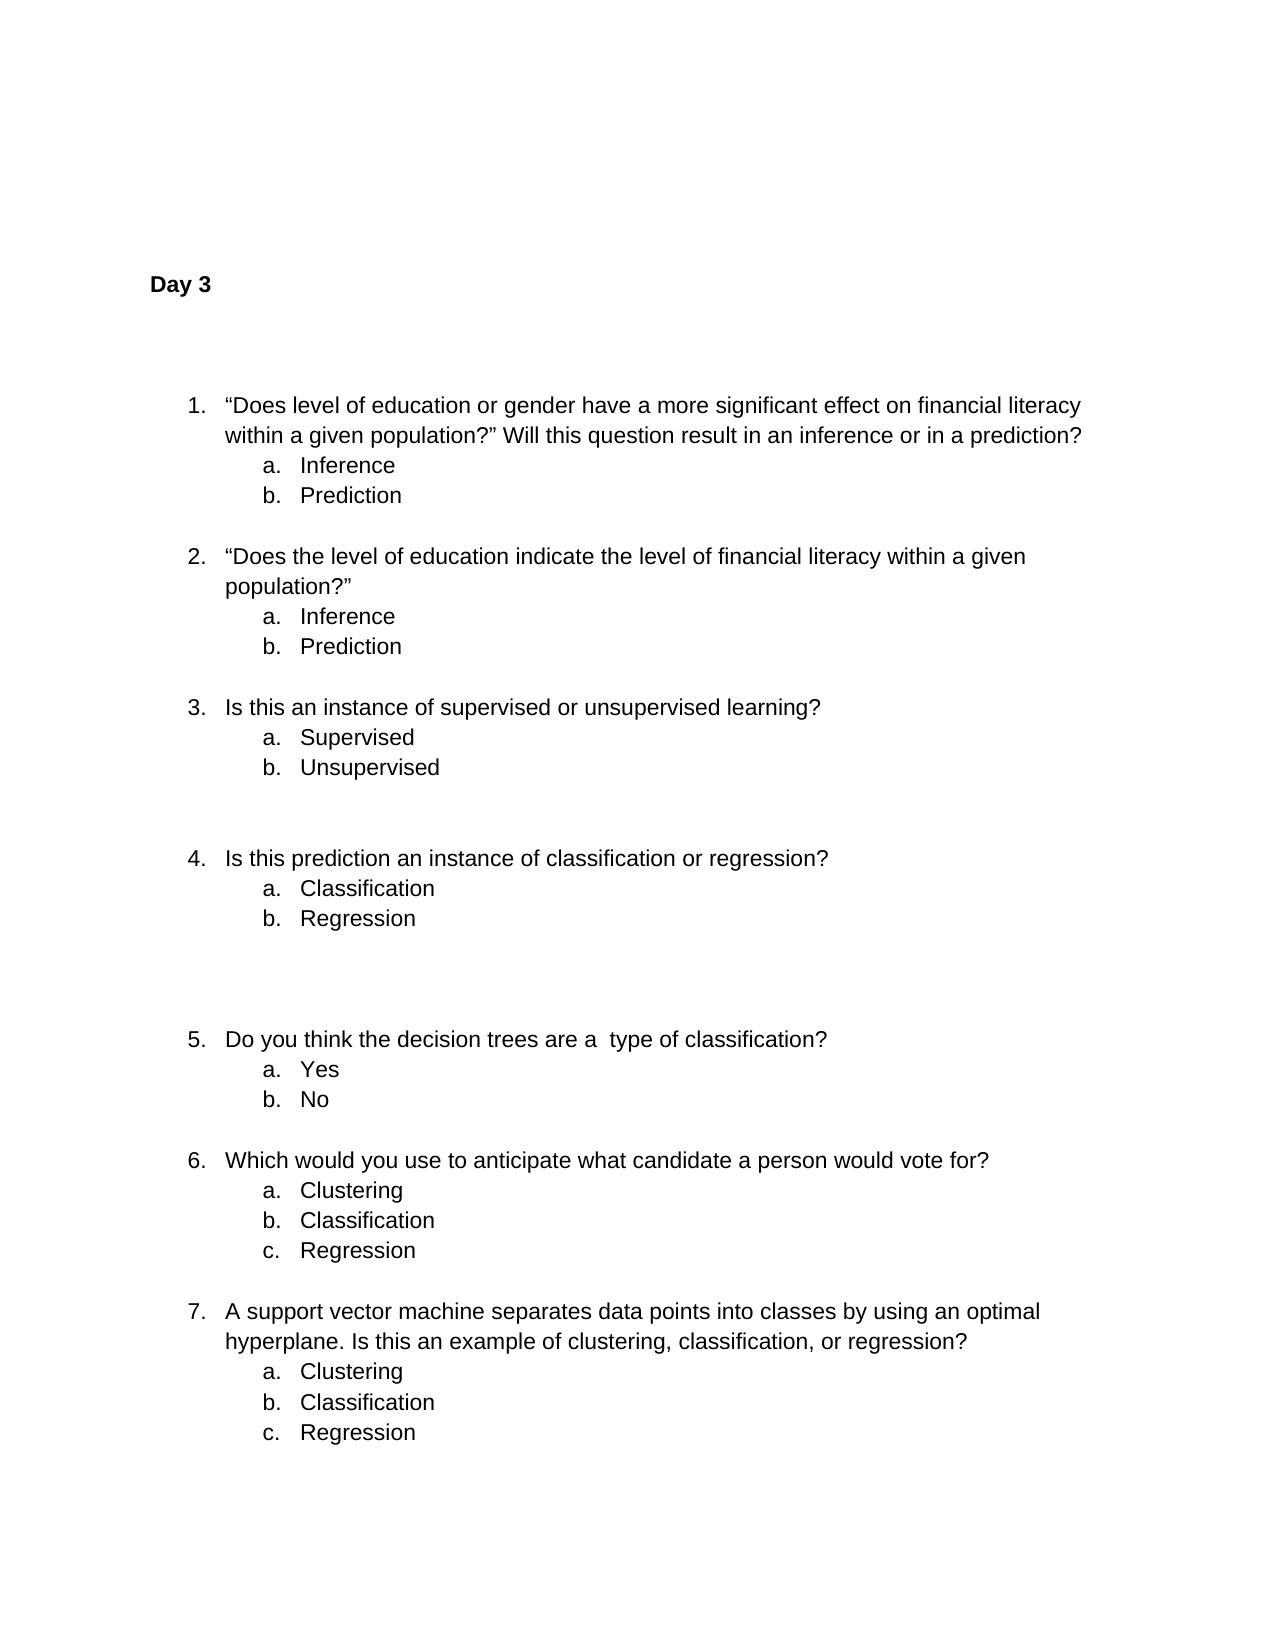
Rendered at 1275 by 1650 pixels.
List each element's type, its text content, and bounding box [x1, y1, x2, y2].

list Classification [262, 875, 1125, 901]
list Clustering [262, 1177, 1125, 1203]
list “Does level of education or gender have a more significant effect on financial literacy within a given population?” Will this question result in an inference or in a prediction? [187, 392, 1125, 448]
list Classification [262, 1388, 1125, 1415]
list Prediction [262, 633, 1125, 660]
list Prediction [262, 482, 1125, 509]
list No [262, 1086, 1125, 1113]
list Is this an instance of supervised or unsupervised learning? [187, 694, 1125, 720]
list Unsupervised [262, 754, 1125, 781]
list Yes [262, 1056, 1125, 1083]
list Which would you use to anticipate what candidate a person would vote for? [187, 1147, 1125, 1173]
list Regression [262, 905, 1125, 932]
list A support vector machine separates data points into classes by using an optimal hyperplane. Is this an example of clustering, classification, or regression? [187, 1298, 1125, 1354]
list Regression [262, 1237, 1125, 1264]
list Classification [262, 1207, 1125, 1234]
list Inference [262, 452, 1125, 478]
list Clustering [262, 1358, 1125, 1385]
list “Does the level of education indicate the level of financial literacy within a given population?” [187, 543, 1125, 599]
list Supervised [262, 724, 1125, 750]
list Is this prediction an instance of classification or regression? [187, 845, 1125, 871]
list Regression [262, 1419, 1125, 1445]
list Do you think the decision trees are a type of classification? [187, 1026, 1125, 1052]
list Inference [262, 603, 1125, 629]
text Day 3 [150, 271, 1125, 297]
